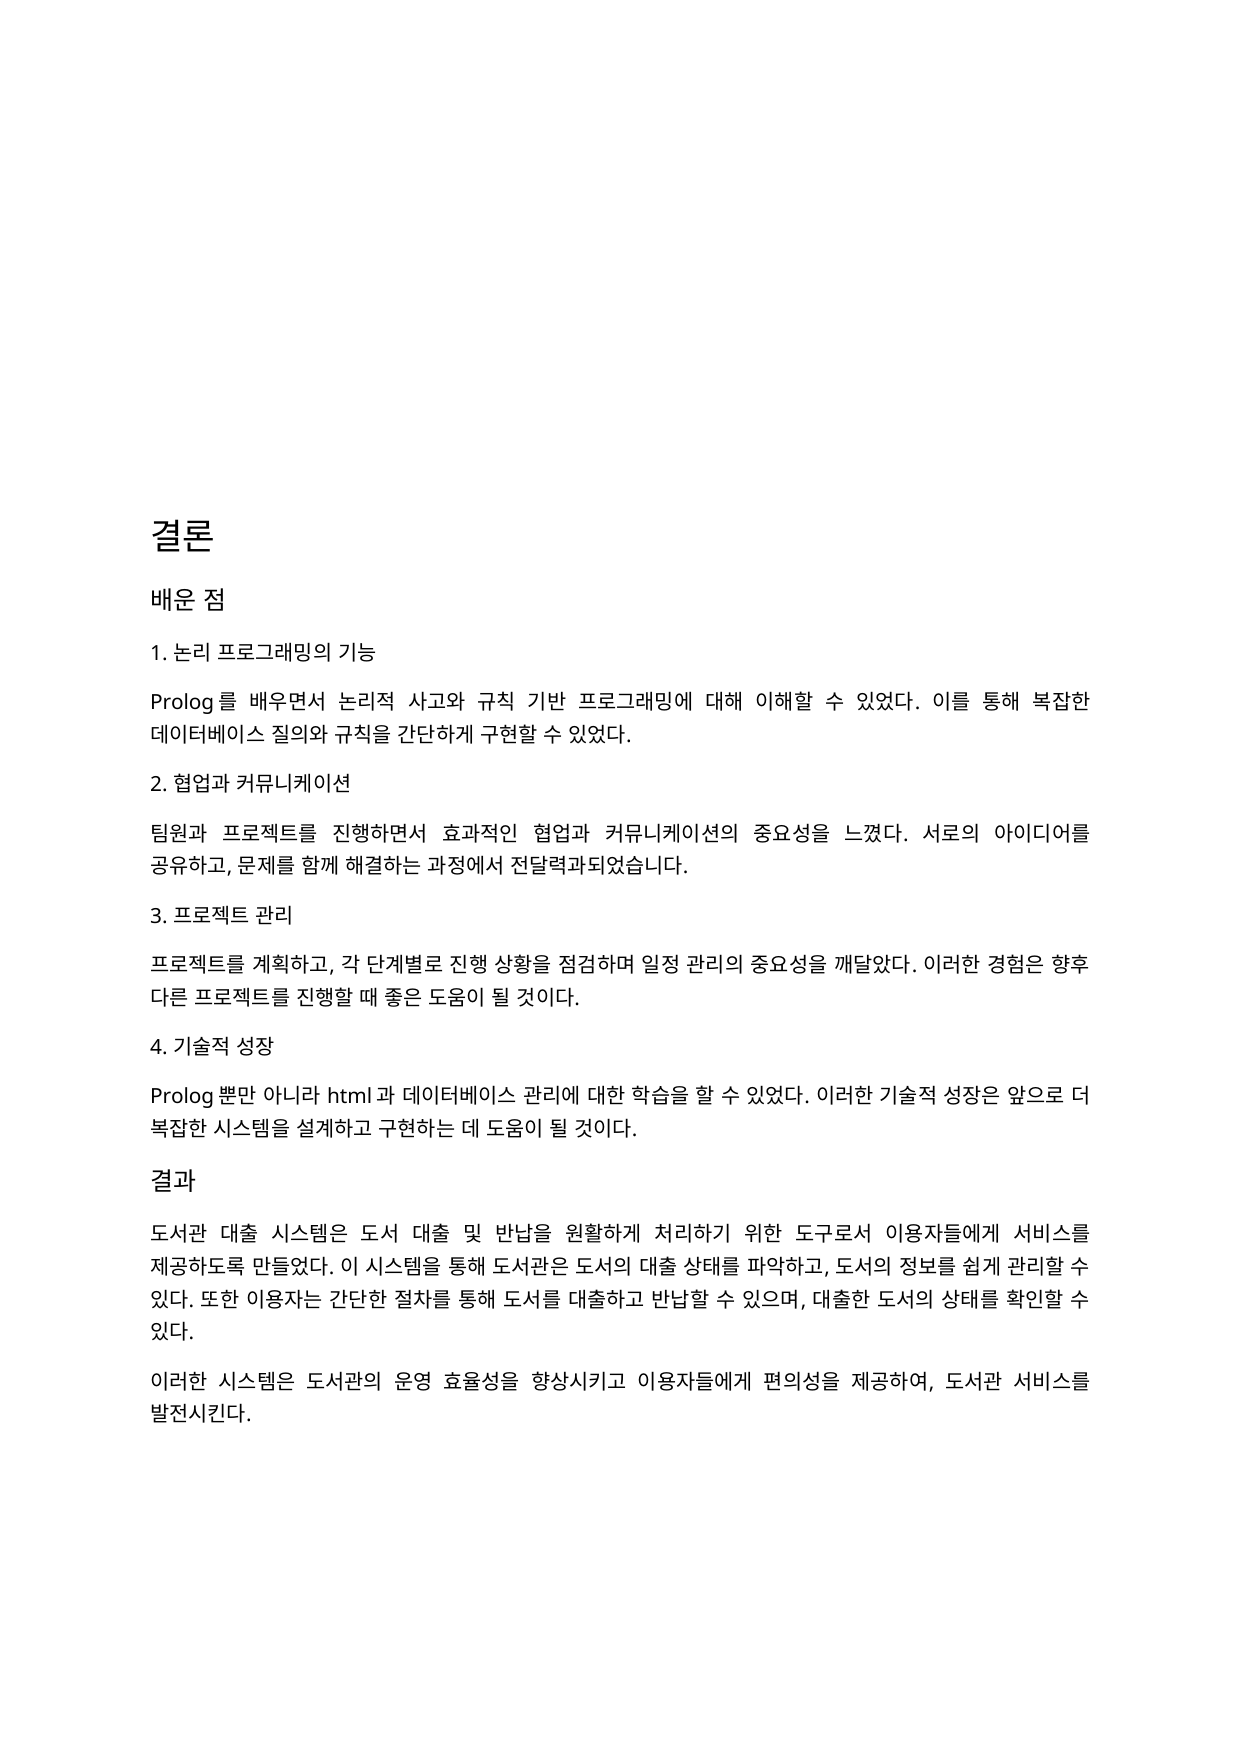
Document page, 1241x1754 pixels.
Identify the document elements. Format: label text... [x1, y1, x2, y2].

text 프로젝트를 계획하고, 각 단계별로 진행 상황을 점검하며 일정 관리의 중요성을 깨달았다. 이러한 경험은 향후 다른 프로젝트를 진행할 때 좋은 도움이 될 것이다. [150, 948, 1090, 1011]
text 도서관 대출 시스템은 도서 대출 및 반납을 원활하게 처리하기 위한 도구로서 이용자들에게 서비스를 제공하도록 만들었다. 이 시스템을 통해 도서관은 도서의 대출 상태를 파악하고, 도서의 정보를 쉽게 관리할 수 있다. 또한 이용자는 간단한 절차를 통해 도서를 대출하고 반납할 수 있으며, 대출한 도서의 상태를 확인할 수 있다. [150, 1217, 1090, 1346]
text 3. 프로젝트 관리 [150, 899, 1090, 929]
text 이러한 시스템은 도서관의 운영 효율성을 향상시키고 이용자들에게 편의성을 제공하여, 도서관 서비스를 발전시킨다. [150, 1365, 1090, 1428]
text Prolog를 배우면서 논리적 사고와 규칙 기반 프로그래밍에 대해 이해할 수 있었다. 이를 통해 복잡한 데이터베이스 질의와 규칙을 간단하게 구현할 수 있었다. [150, 685, 1090, 748]
text 결론 [150, 508, 1090, 559]
text Prolog뿐만 아니라 html과 데이터베이스 관리에 대한 학습을 할 수 있었다. 이러한 기술적 성장은 앞으로 더 복잡한 시스템을 설계하고 구현하는 데 도움이 될 것이다. [150, 1080, 1090, 1143]
text 4. 기술적 성장 [150, 1030, 1090, 1061]
text 1. 논리 프로그래밍의 기능 [150, 636, 1090, 666]
text 배운 점 [150, 580, 1090, 616]
text 2. 협업과 커뮤니케이션 [150, 767, 1090, 798]
text 결과 [150, 1162, 1090, 1198]
text 팀원과 프로젝트를 진행하면서 효과적인 협업과 커뮤니케이션의 중요성을 느꼈다. 서로의 아이디어를 공유하고, 문제를 함께 해결하는 과정에서 전달력과되었습니다. [150, 817, 1090, 880]
